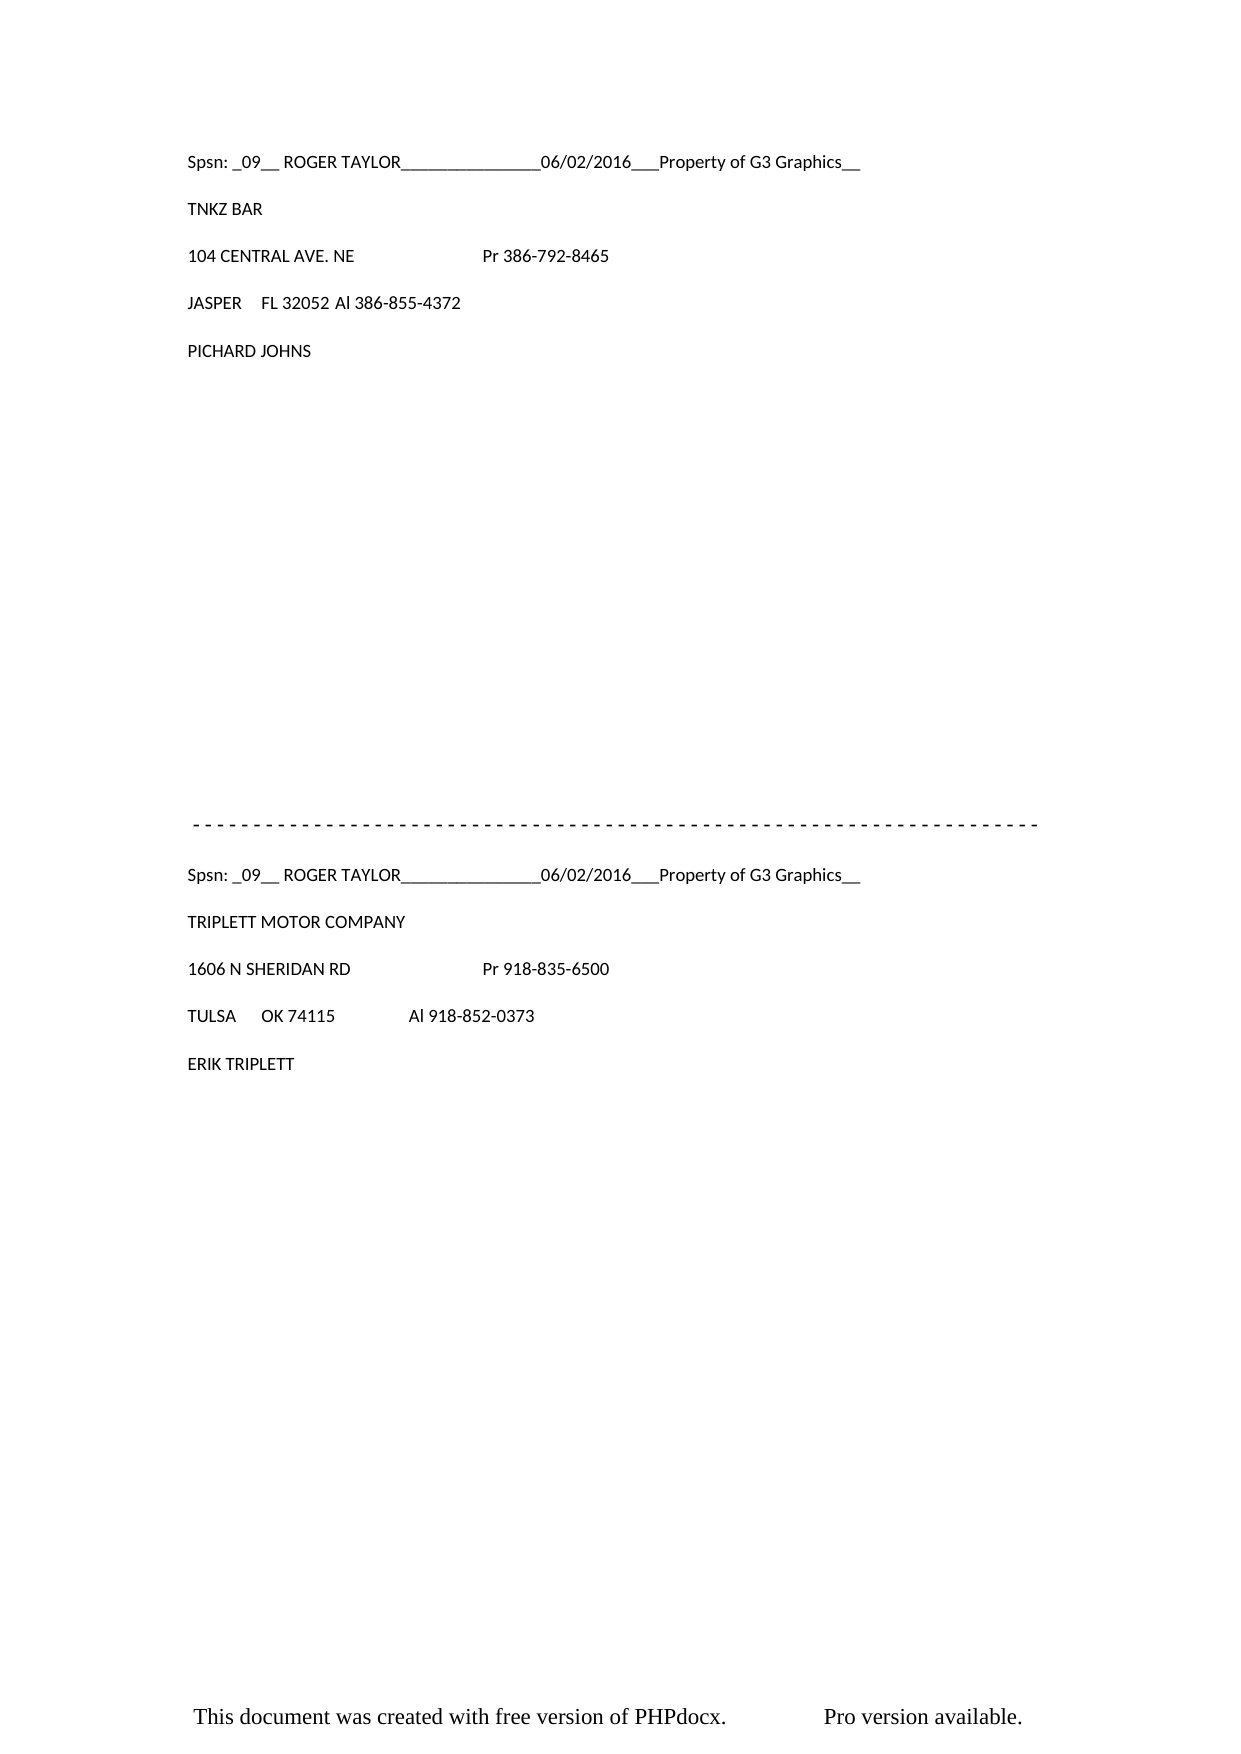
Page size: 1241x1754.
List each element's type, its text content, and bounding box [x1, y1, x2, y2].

text 104 CENTRAL AVE. NE Pr 386-792-8465 [187, 244, 1053, 267]
text - - - - - - - - - - - - - - - - - - - - - - - - - - - - - - - - - - - - - - - - - - - - - - - - - - - - - - - - - - - - - - - - - - - - - - [187, 810, 1053, 838]
text TULSA OK 74115 Al 918-852-0373 [187, 1005, 1053, 1028]
text 1606 N SHERIDAN RD Pr 918-835-6500 [187, 957, 1053, 980]
text JASPER FL 32052 Al 386-855-4372 [187, 292, 1053, 314]
text TRIPLETT MOTOR COMPANY [187, 910, 1053, 933]
text TNKZ BAR [187, 197, 1053, 220]
text Spsn: _09__ ROGER TAYLOR_______________06/02/2016___Property of G3 Graphics__ [187, 150, 1053, 173]
text Spsn: _09__ ROGER TAYLOR_______________06/02/2016___Property of G3 Graphics__ [187, 863, 1053, 886]
text ERIK TRIPLETT [187, 1052, 1053, 1075]
text PICHARD JOHNS [187, 339, 1053, 362]
